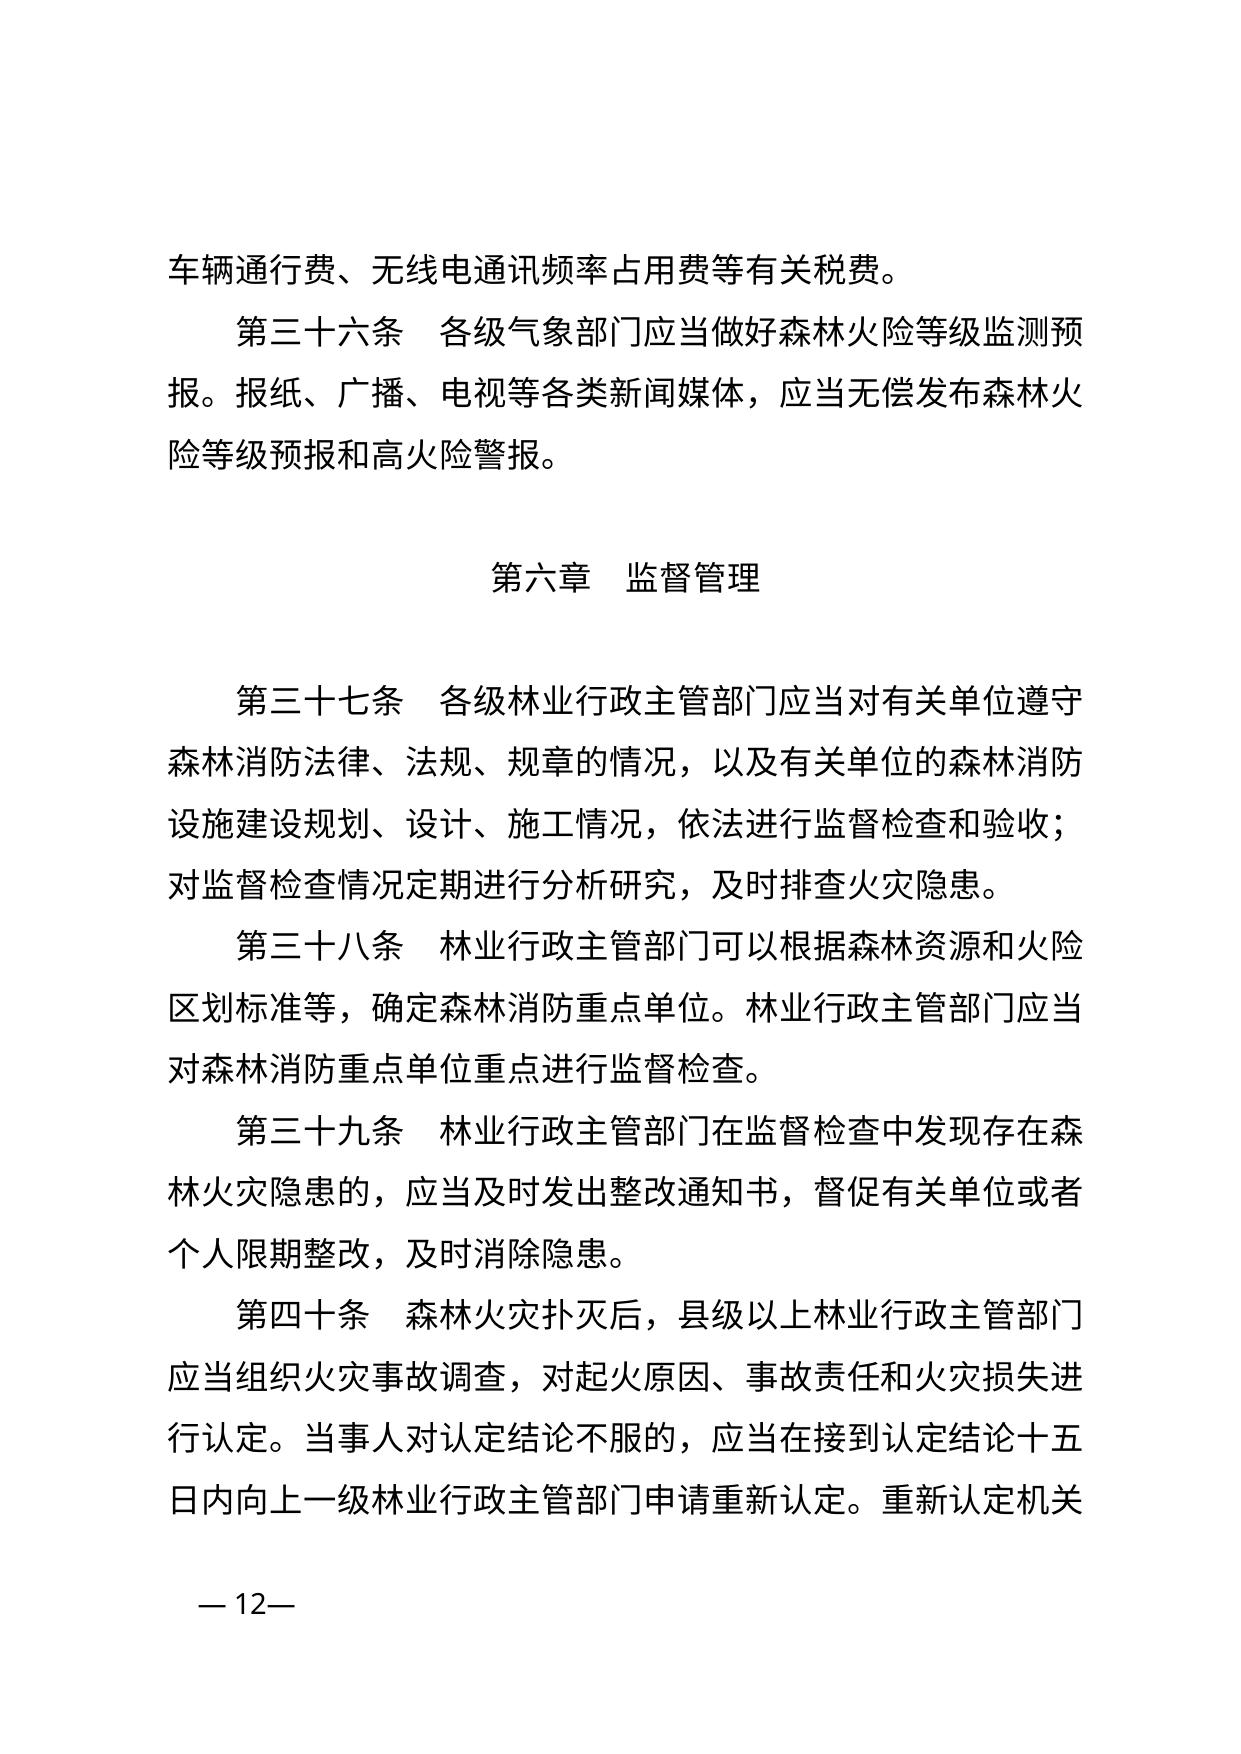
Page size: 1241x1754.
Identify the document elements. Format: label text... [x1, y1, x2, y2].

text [168, 1282, 1084, 1528]
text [168, 238, 1084, 299]
text 第六章 监督管理 [168, 545, 1084, 606]
text 第三十八条 林业行政主管部门可以根据森林资源和火险区划标准等，确定森林消防重点单位。林业行政主管部门应当对森林消防重点单位重点进行监督检查。 [168, 914, 1084, 1098]
text 第三十七条 各级林业行政主管部门应当对有关单位遵守森林消防法律、法规、规章的情况，以及有关单位的森林消防设施建设规划、设计、施工情况，依法进行监督检查和验收；对监督检查情况定期进行分析研究，及时排查火灾隐患。 [168, 668, 1084, 914]
text 第三十六条 各级气象部门应当做好森林火险等级监测预报。报纸、广播、电视等各类新闻媒体，应当无偿发布森林火险等级预报和高火险警报。 [168, 299, 1084, 483]
text 第三十九条 林业行政主管部门在监督检查中发现存在森林火灾隐患的，应当及时发出整改通知书，督促有关单位或者个人限期整改，及时消除隐患。 [168, 1098, 1084, 1282]
